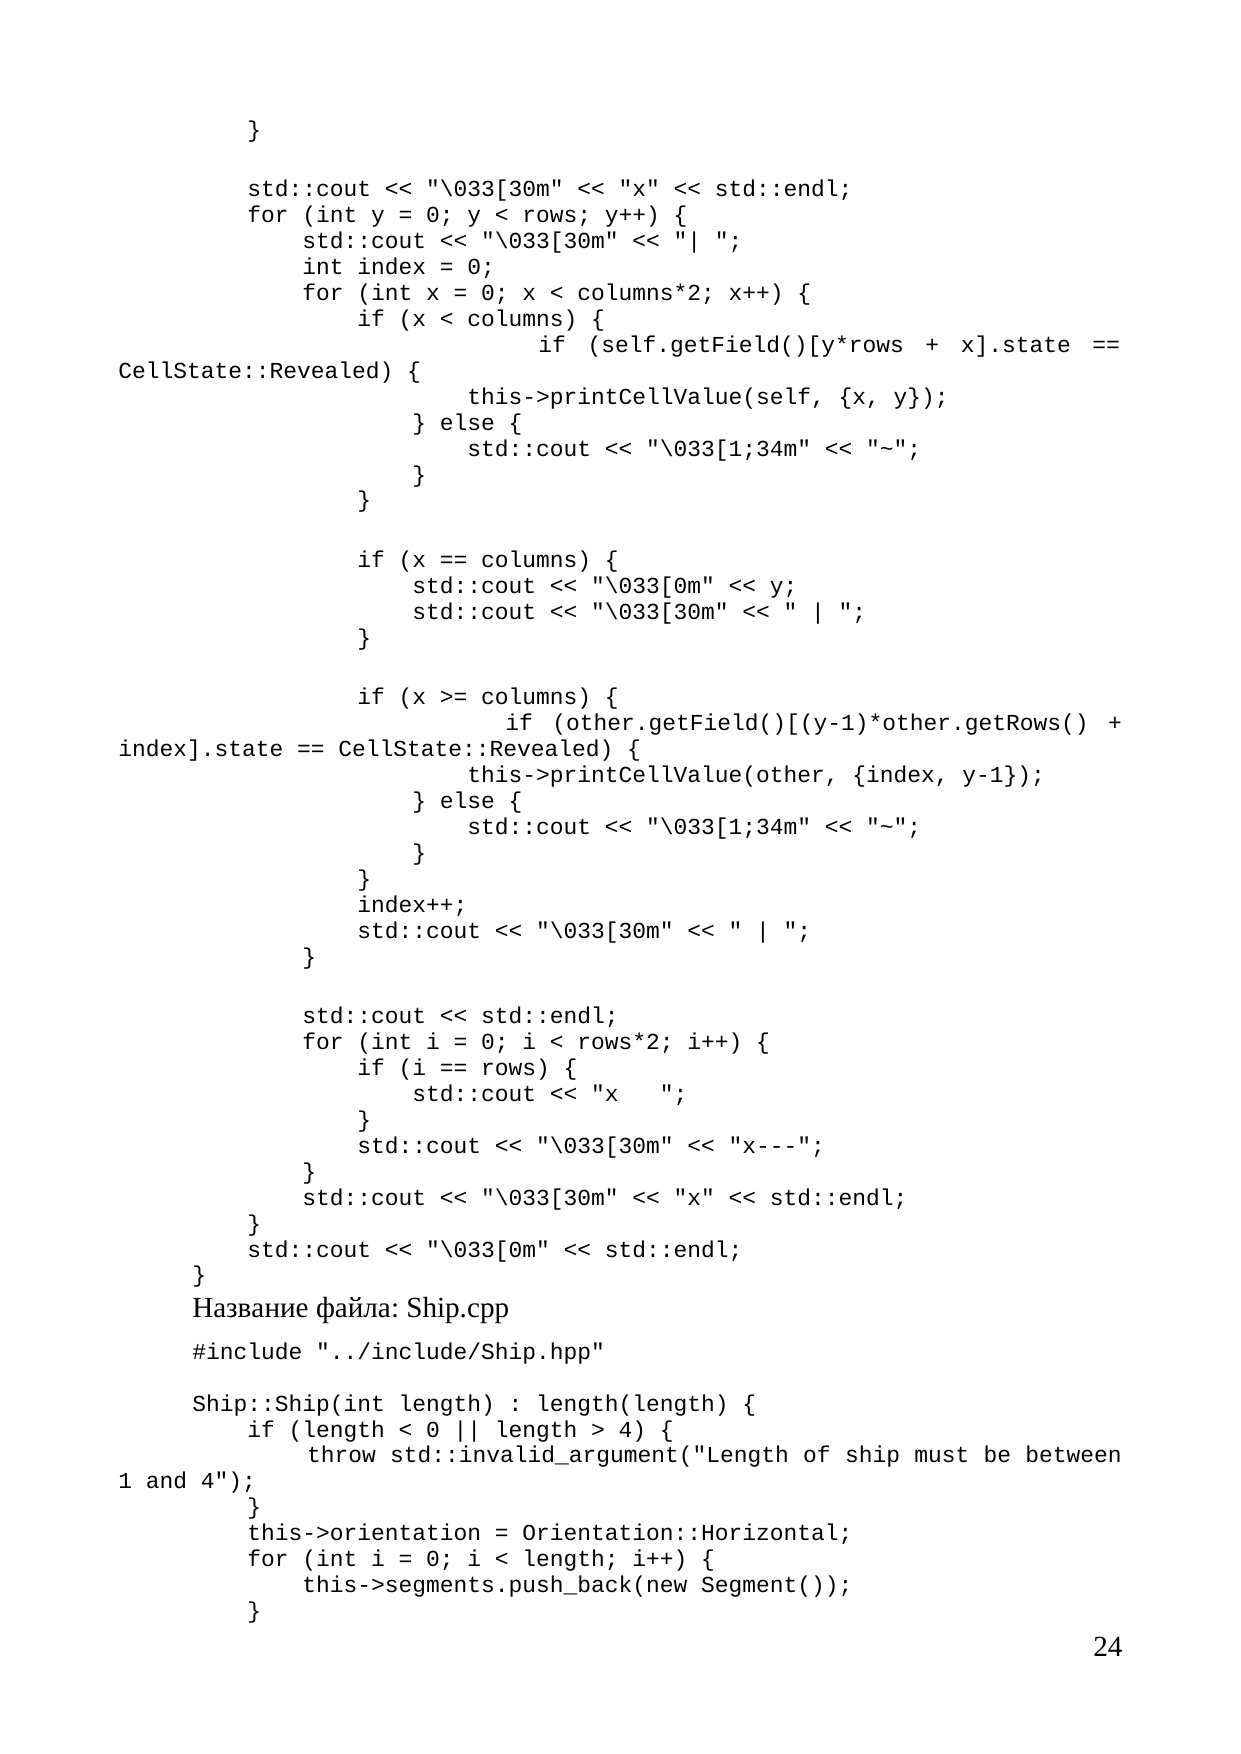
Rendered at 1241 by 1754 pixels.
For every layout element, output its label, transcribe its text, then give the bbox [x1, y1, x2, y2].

text } [118, 1496, 1122, 1522]
text if (other.getField()[(y-1)*other.getRows() + index].state == CellState::Revealed) { [118, 712, 1122, 763]
text } [118, 867, 1122, 893]
text std::cout << "\033[30m" << "x" << std::endl; [118, 1186, 1122, 1212]
text this->printCellValue(other, {index, y-1}); [118, 763, 1122, 789]
text std::cout << "\033[30m" << "| "; [118, 229, 1122, 255]
text std::cout << "\033[30m" << " | "; [118, 600, 1122, 626]
text } [118, 489, 1122, 515]
text } else { [118, 411, 1122, 437]
text } else { [118, 789, 1122, 815]
text if (self.getField()[y*rows + x].state == CellState::Revealed) { [118, 333, 1122, 385]
text std::cout << "\033[0m" << y; [118, 574, 1122, 600]
text std::cout << "\033[30m" << "x" << std::endl; [118, 178, 1122, 203]
text } [118, 945, 1122, 971]
text for (int i = 0; i < length; i++) { [118, 1548, 1122, 1573]
text } [118, 1160, 1122, 1186]
text if (x == columns) { [118, 548, 1122, 574]
text for (int i = 0; i < rows*2; i++) { [118, 1030, 1122, 1056]
text index++; [118, 893, 1122, 919]
text } [118, 463, 1122, 489]
text if (i == rows) { [118, 1056, 1122, 1082]
text std::cout << std::endl; [118, 1004, 1122, 1030]
text } [118, 1264, 1122, 1290]
text } [118, 118, 1122, 144]
text throw std::invalid_argument("Length of ship must be between 1 and 4"); [118, 1444, 1122, 1496]
text this->printCellValue(self, {x, y}); [118, 385, 1122, 411]
text int index = 0; [118, 255, 1122, 281]
text std::cout << "\033[1;34m" << "~"; [118, 437, 1122, 463]
text std::cout << "\033[1;34m" << "~"; [118, 815, 1122, 841]
text std::cout << "x "; [118, 1082, 1122, 1108]
text #include "../include/Ship.hpp" [118, 1340, 1122, 1366]
text if (x < columns) { [118, 307, 1122, 333]
text } [118, 841, 1122, 867]
text Название файла: Ship.cpp [118, 1290, 1122, 1323]
text this->orientation = Orientation::Horizontal; [118, 1522, 1122, 1548]
text if (x >= columns) { [118, 686, 1122, 712]
text std::cout << "\033[30m" << " | "; [118, 919, 1122, 945]
text if (length < 0 || length > 4) { [118, 1418, 1122, 1444]
text } [118, 1108, 1122, 1134]
text } [118, 1599, 1122, 1625]
text for (int y = 0; y < rows; y++) { [118, 203, 1122, 229]
text std::cout << "\033[30m" << "x---"; [118, 1134, 1122, 1160]
text Ship::Ship(int length) : length(length) { [118, 1392, 1122, 1418]
text } [118, 1212, 1122, 1238]
text this->segments.push_back(new Segment()); [118, 1573, 1122, 1599]
text for (int x = 0; x < columns*2; x++) { [118, 281, 1122, 307]
text std::cout << "\033[0m" << std::endl; [118, 1238, 1122, 1264]
text } [118, 626, 1122, 652]
